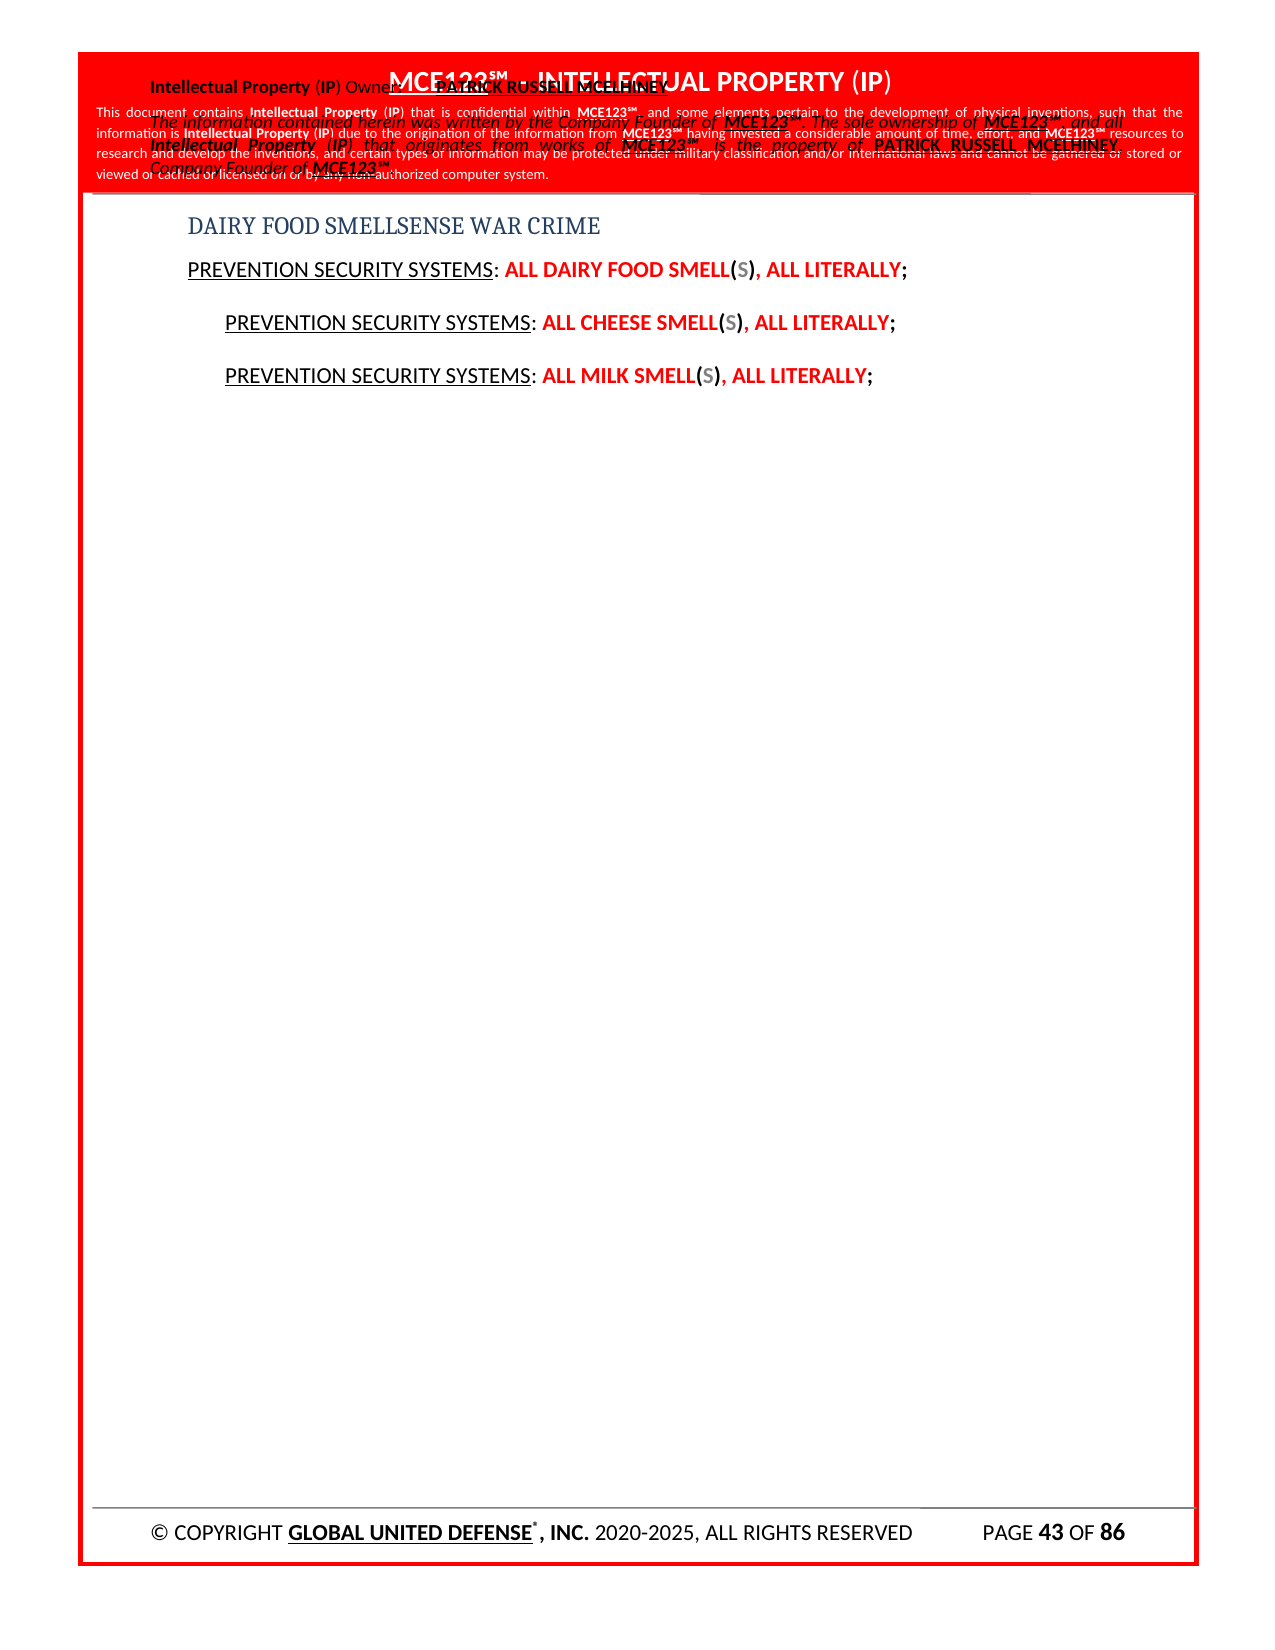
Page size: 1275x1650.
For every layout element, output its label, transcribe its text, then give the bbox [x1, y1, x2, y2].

text PREVENTION SECURITY SYSTEMS: ALL MILK SMELL(S), ALL LITERALLY; [225, 361, 1125, 389]
text PREVENTION SECURITY SYSTEMS: ALL DAIRY FOOD SMELL(S), ALL LITERALLY; [187, 255, 1125, 283]
text PREVENTION SECURITY SYSTEMS: ALL CHEESE SMELL(S), ALL LITERALLY; [225, 308, 1125, 336]
subtitle DAIRY FOOD SMELLSENSE WAR CRIME [187, 212, 1125, 240]
